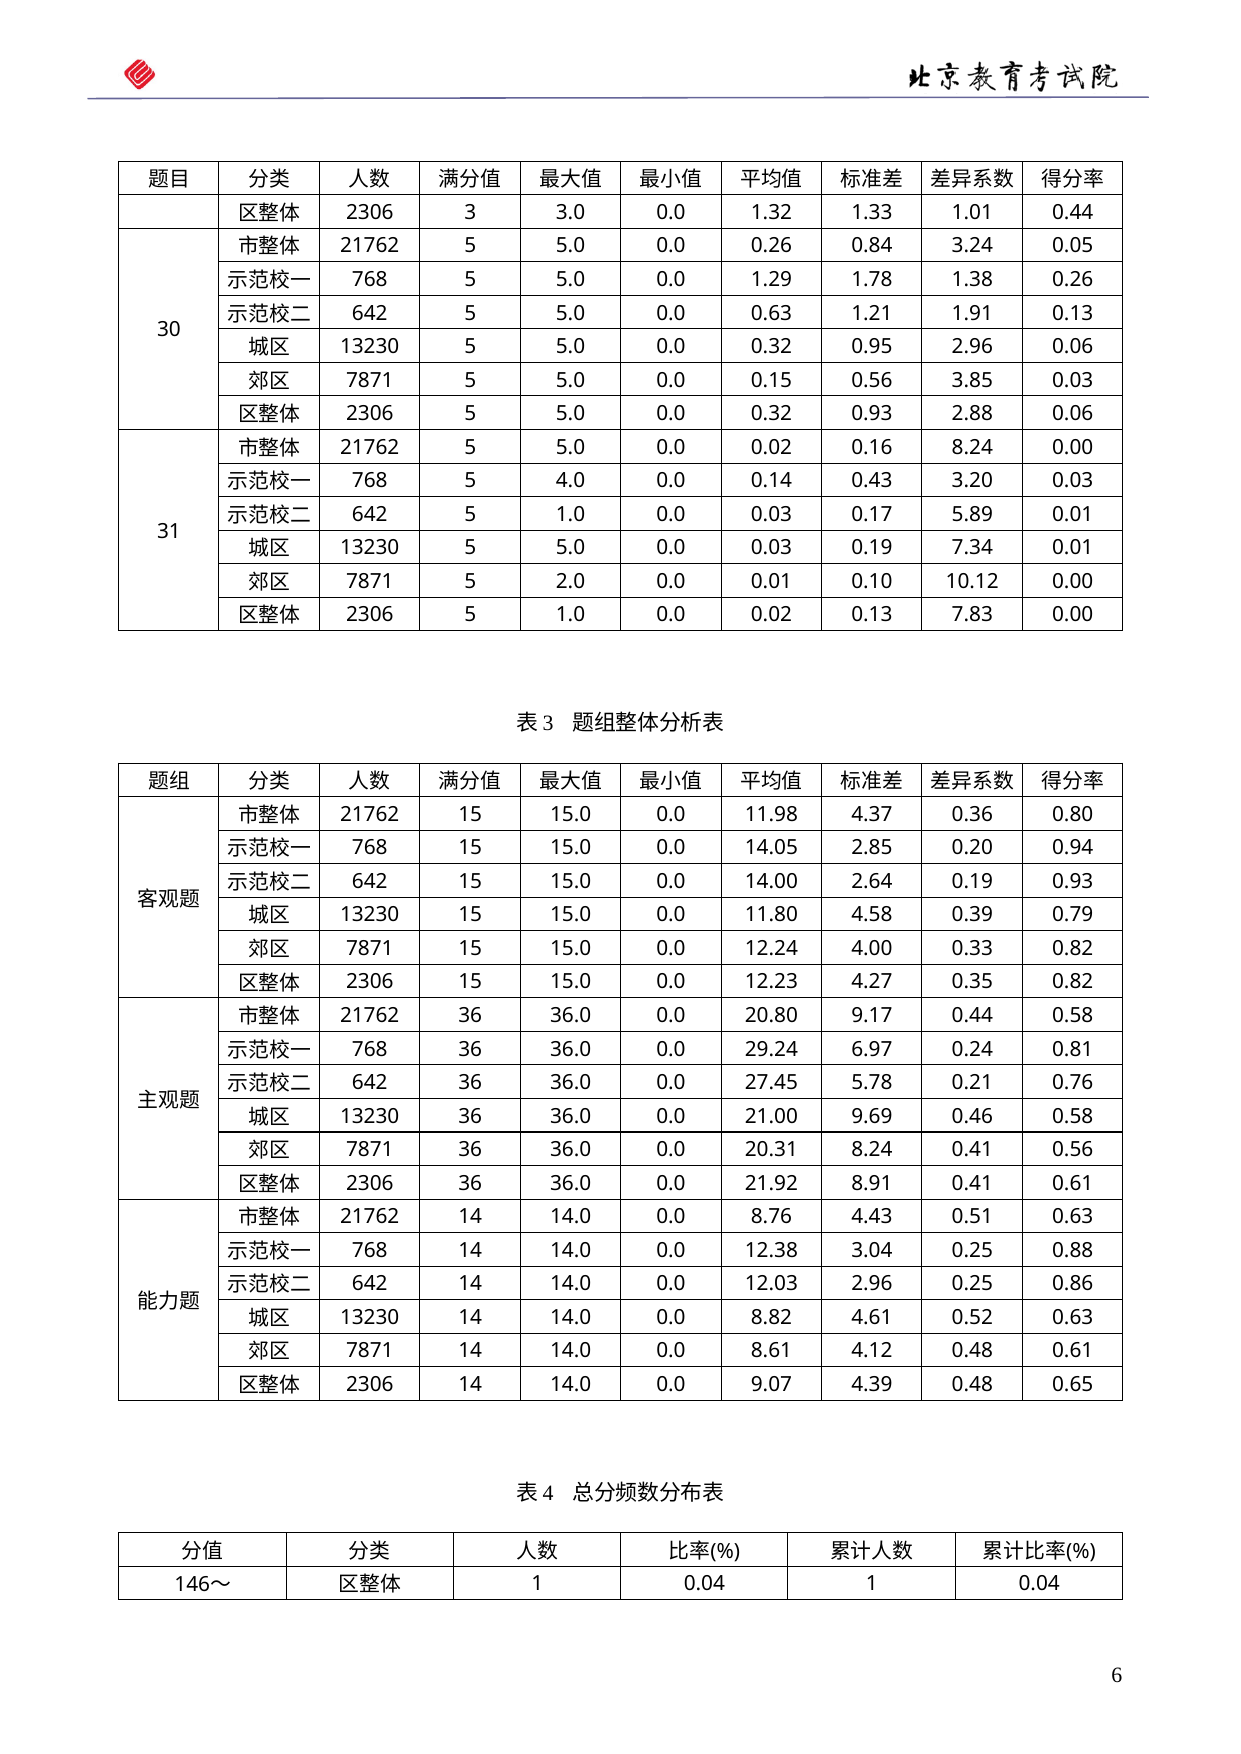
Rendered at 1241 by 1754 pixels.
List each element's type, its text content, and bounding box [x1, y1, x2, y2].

table_cell 0.44 [1023, 195, 1122, 228]
table_header 差异系数 [922, 162, 1022, 194]
table_cell 768 [320, 464, 419, 496]
table_cell 642 [320, 864, 419, 897]
table_cell 5 [420, 329, 520, 362]
table_cell 郊区 [219, 564, 319, 597]
table_cell 示范校二 [219, 1065, 319, 1098]
table_cell 3.85 [922, 363, 1022, 395]
table_header 比率(%) [621, 1533, 787, 1566]
table_cell 区整体 [219, 195, 319, 228]
table_cell 14 [420, 1367, 520, 1400]
table_cell 0.15 [722, 363, 821, 395]
table_cell 8.91 [822, 1166, 921, 1198]
table_cell 0.14 [722, 464, 821, 496]
table_cell 1.38 [922, 262, 1022, 295]
table_cell 区整体 [219, 1367, 319, 1400]
table_cell 0.0 [621, 564, 721, 597]
table_cell 0.0 [621, 965, 721, 997]
table_cell 36 [420, 1133, 520, 1165]
table_cell 0.41 [922, 1133, 1022, 1165]
table_cell 642 [320, 1065, 419, 1098]
table_header 最小值 [621, 764, 721, 796]
table_cell 城区 [219, 531, 319, 563]
table_cell 0.0 [621, 1334, 721, 1366]
table_cell 36.0 [521, 1065, 620, 1098]
table_cell 市整体 [219, 430, 319, 462]
table_cell 0.05 [1023, 229, 1122, 261]
table_cell 0.0 [621, 1065, 721, 1098]
table_header 分值 [119, 1533, 286, 1566]
table_cell 0.01 [722, 564, 821, 597]
table_header 平均值 [722, 162, 821, 194]
table_cell 20.80 [722, 998, 821, 1031]
table_cell 13230 [320, 531, 419, 563]
table_cell 14.0 [521, 1300, 620, 1333]
table_cell 3.20 [922, 464, 1022, 496]
table_cell 0.76 [1023, 1065, 1122, 1098]
table_cell 0.0 [621, 195, 721, 228]
table_cell 0.32 [722, 396, 821, 429]
table_cell 能力题 [119, 1200, 218, 1400]
table_cell 21762 [320, 430, 419, 462]
table_cell 0.93 [1023, 864, 1122, 897]
table_cell 5 [420, 497, 520, 529]
table_cell 0.21 [922, 1065, 1022, 1098]
table_cell 0.63 [722, 296, 821, 328]
table_header 最小值 [621, 162, 721, 194]
table_cell 示范校二 [219, 296, 319, 328]
table_cell 0.44 [922, 998, 1022, 1031]
table_cell 区整体 [287, 1567, 453, 1599]
table_header 差异系数 [922, 764, 1022, 796]
table_cell 15 [420, 831, 520, 863]
table_cell 市整体 [219, 1200, 319, 1232]
table_cell 0.48 [922, 1334, 1022, 1366]
table_header 平均值 [722, 764, 821, 796]
table_cell 0.46 [922, 1099, 1022, 1131]
table_cell 14 [420, 1300, 520, 1333]
table_header 人数 [320, 764, 419, 796]
table_cell 3 [420, 195, 520, 228]
table_cell 14.0 [521, 1233, 620, 1266]
table_cell 146～ [119, 1567, 286, 1599]
table_cell 0.25 [922, 1267, 1022, 1299]
table_cell 14 [420, 1200, 520, 1232]
table_cell 768 [320, 1032, 419, 1064]
table_cell 15.0 [521, 797, 620, 829]
table_cell 郊区 [219, 931, 319, 964]
table_cell 4.39 [822, 1367, 921, 1400]
table_cell 5 [420, 531, 520, 563]
table_cell 36.0 [521, 998, 620, 1031]
table_header 分类 [287, 1533, 453, 1566]
table_cell 4.00 [822, 931, 921, 964]
table_cell 14.05 [722, 831, 821, 863]
table_cell 0.41 [922, 1166, 1022, 1198]
table_cell 36.0 [521, 1133, 620, 1165]
table_cell 0.13 [822, 598, 921, 630]
table_cell 4.61 [822, 1300, 921, 1333]
table_cell 区整体 [219, 598, 319, 630]
table_cell 0.0 [621, 1099, 721, 1131]
table_cell 21762 [320, 1200, 419, 1232]
table_cell 13230 [320, 1300, 419, 1333]
table_cell 1.32 [722, 195, 821, 228]
table_cell 7871 [320, 564, 419, 597]
table_cell 区整体 [219, 396, 319, 429]
table_cell 2.96 [922, 329, 1022, 362]
table_cell 36 [420, 1166, 520, 1198]
table_cell 0.0 [621, 329, 721, 362]
table_cell 0.03 [1023, 363, 1122, 395]
table_cell 示范校二 [219, 1267, 319, 1299]
table_cell 0.0 [621, 1133, 721, 1165]
picture [909, 56, 1123, 94]
table_cell 1.33 [822, 195, 921, 228]
table_cell 10.12 [922, 564, 1022, 597]
table_cell 768 [320, 1233, 419, 1266]
table_cell 0.0 [621, 898, 721, 930]
table_cell 城区 [219, 898, 319, 930]
table_cell 21.92 [722, 1166, 821, 1198]
table_cell 市整体 [219, 998, 319, 1031]
table_cell 0.82 [1023, 965, 1122, 997]
table_header 满分值 [420, 162, 520, 194]
table_cell 5 [420, 363, 520, 395]
table_cell 0.0 [621, 1032, 721, 1064]
table_cell 1.0 [521, 598, 620, 630]
table_cell 14 [420, 1267, 520, 1299]
table_cell 0.0 [621, 797, 721, 829]
table_cell 8.82 [722, 1300, 821, 1333]
table_cell 0.03 [722, 497, 821, 529]
table_cell 12.03 [722, 1267, 821, 1299]
table_cell 9.07 [722, 1367, 821, 1400]
table_cell 768 [320, 262, 419, 295]
table_cell 0.63 [1023, 1300, 1122, 1333]
table_cell 6.97 [822, 1032, 921, 1064]
table_cell 0.51 [922, 1200, 1022, 1232]
table_cell 29.24 [722, 1032, 821, 1064]
table_cell 13230 [320, 898, 419, 930]
table_cell 客观题 [119, 797, 218, 997]
table_cell 示范校二 [219, 864, 319, 897]
table_cell 5 [420, 229, 520, 261]
table_cell 0.13 [1023, 296, 1122, 328]
table_cell 642 [320, 497, 419, 529]
table_cell 0.52 [922, 1300, 1022, 1333]
table_cell 市整体 [219, 797, 319, 829]
table_cell 0.0 [621, 531, 721, 563]
table_cell 示范校一 [219, 262, 319, 295]
table_cell 15.0 [521, 898, 620, 930]
table_cell 0.26 [722, 229, 821, 261]
table_cell 郊区 [219, 1133, 319, 1165]
table_cell 5 [420, 430, 520, 462]
table_cell 0.0 [621, 998, 721, 1031]
table_header 得分率 [1023, 162, 1122, 194]
table_cell 0.0 [621, 464, 721, 496]
table_cell 2306 [320, 195, 419, 228]
table_cell 示范校二 [219, 497, 319, 529]
table_header 最大值 [521, 162, 620, 194]
table_cell 0.06 [1023, 329, 1122, 362]
table_cell 0.0 [621, 497, 721, 529]
table_cell 郊区 [219, 363, 319, 395]
table_cell 5.0 [521, 229, 620, 261]
table_cell 0.0 [621, 229, 721, 261]
table_cell 642 [320, 296, 419, 328]
table_cell 示范校一 [219, 1032, 319, 1064]
table_cell 0.88 [1023, 1233, 1122, 1266]
table_cell 36.0 [521, 1032, 620, 1064]
table_cell 36 [420, 998, 520, 1031]
table_cell 0.56 [822, 363, 921, 395]
table_cell 0.0 [621, 1233, 721, 1266]
table_cell 0.03 [1023, 464, 1122, 496]
table_cell 7871 [320, 931, 419, 964]
table_cell 1.01 [922, 195, 1022, 228]
table_cell 0.84 [822, 229, 921, 261]
table_cell 7.83 [922, 598, 1022, 630]
table_header 标准差 [822, 764, 921, 796]
table_cell 0.0 [621, 598, 721, 630]
table_cell 0.00 [1023, 598, 1122, 630]
table_cell 5.78 [822, 1065, 921, 1098]
table_cell 5.0 [521, 262, 620, 295]
table_cell 0.48 [922, 1367, 1022, 1400]
table_cell 0.24 [922, 1032, 1022, 1064]
table_cell 14.00 [722, 864, 821, 897]
table_cell 15 [420, 898, 520, 930]
table_cell 768 [320, 831, 419, 863]
table_cell 区整体 [219, 1166, 319, 1198]
table_cell 7871 [320, 1133, 419, 1165]
table_cell 1.21 [822, 296, 921, 328]
table_cell 36.0 [521, 1099, 620, 1131]
table_cell 5 [420, 564, 520, 597]
table_cell 0.0 [621, 1200, 721, 1232]
table_cell 2.88 [922, 396, 1022, 429]
table_cell 0.32 [722, 329, 821, 362]
table_cell 0.0 [621, 864, 721, 897]
table_cell 0.06 [1023, 396, 1122, 429]
table_cell 区整体 [219, 965, 319, 997]
table_cell 5.0 [521, 363, 620, 395]
table_header 得分率 [1023, 764, 1122, 796]
table_cell 主观题 [119, 998, 218, 1198]
table_cell 1 [788, 1567, 955, 1599]
table_cell 11.80 [722, 898, 821, 930]
table_cell 3.04 [822, 1233, 921, 1266]
table_cell 4.12 [822, 1334, 921, 1366]
table_cell 36 [420, 1099, 520, 1131]
table_cell 4.43 [822, 1200, 921, 1232]
table_cell 8.24 [922, 430, 1022, 462]
table_cell 0.82 [1023, 931, 1122, 964]
table_cell 0.25 [922, 1233, 1022, 1266]
table_cell 15 [420, 965, 520, 997]
table_cell 15.0 [521, 931, 620, 964]
table_cell 示范校一 [219, 831, 319, 863]
table_cell 5 [420, 296, 520, 328]
table_cell 2306 [320, 396, 419, 429]
table_cell 0.0 [621, 262, 721, 295]
table_cell 0.04 [956, 1567, 1122, 1599]
table_cell 0.0 [621, 831, 721, 863]
table_cell 2.64 [822, 864, 921, 897]
table_cell 2306 [320, 1367, 419, 1400]
table_cell 7.34 [922, 531, 1022, 563]
table_cell 2.96 [822, 1267, 921, 1299]
table_cell 0.61 [1023, 1334, 1122, 1366]
table_cell 4.0 [521, 464, 620, 496]
table_cell 15 [420, 931, 520, 964]
table_cell 市整体 [219, 229, 319, 261]
table_cell 21.00 [722, 1099, 821, 1131]
table_cell 4.37 [822, 797, 921, 829]
table_cell 36 [420, 1032, 520, 1064]
table_cell 14 [420, 1233, 520, 1266]
table_cell 0.86 [1023, 1267, 1122, 1299]
table_cell 2306 [320, 1166, 419, 1198]
table_header 累计人数 [788, 1533, 955, 1566]
table_cell 0.16 [822, 430, 921, 462]
table_cell 4.27 [822, 965, 921, 997]
table_cell 0.63 [1023, 1200, 1122, 1232]
table_cell 0.95 [822, 329, 921, 362]
table_cell 0.19 [922, 864, 1022, 897]
table_header 累计比率(%) [956, 1533, 1122, 1566]
table_cell 0.33 [922, 931, 1022, 964]
table_cell 示范校一 [219, 464, 319, 496]
table_cell 5 [420, 262, 520, 295]
table_cell 36 [420, 1065, 520, 1098]
table_cell 0.0 [621, 931, 721, 964]
table_cell 0.02 [722, 430, 821, 462]
table_cell 0.00 [1023, 430, 1122, 462]
table_cell 0.81 [1023, 1032, 1122, 1064]
table_cell 13230 [320, 329, 419, 362]
table_cell 5 [420, 598, 520, 630]
table_cell 示范校一 [219, 1233, 319, 1266]
table_header 题目 [119, 162, 218, 194]
table_cell 12.24 [722, 931, 821, 964]
table_cell 0.36 [922, 797, 1022, 829]
table_cell 14.0 [521, 1367, 620, 1400]
table_cell 12.23 [722, 965, 821, 997]
table_cell 14.0 [521, 1267, 620, 1299]
table_cell 城区 [219, 1099, 319, 1131]
table_cell 15.0 [521, 965, 620, 997]
table_cell 0.43 [822, 464, 921, 496]
table_cell 5.0 [521, 329, 620, 362]
table_cell 0.58 [1023, 1099, 1122, 1131]
table_cell 14.0 [521, 1200, 620, 1232]
table_cell 5.0 [521, 531, 620, 563]
table_cell 21762 [320, 998, 419, 1031]
table_cell 27.45 [722, 1065, 821, 1098]
table_cell 4.58 [822, 898, 921, 930]
table_cell 9.69 [822, 1099, 921, 1131]
table_cell 5 [420, 396, 520, 429]
table_cell 0.19 [822, 531, 921, 563]
table_header 分类 [219, 162, 319, 194]
table_header 人数 [454, 1533, 620, 1566]
table_cell 12.38 [722, 1233, 821, 1266]
table_cell 7871 [320, 363, 419, 395]
table_cell 3.24 [922, 229, 1022, 261]
table_header 满分值 [420, 764, 520, 796]
table_cell 5.0 [521, 430, 620, 462]
table_cell 2306 [320, 965, 419, 997]
table_cell 0.01 [1023, 497, 1122, 529]
table_cell 0.0 [621, 1267, 721, 1299]
table_cell 2.0 [521, 564, 620, 597]
table_cell 15 [420, 864, 520, 897]
table_cell 14.0 [521, 1334, 620, 1366]
table_cell 642 [320, 1267, 419, 1299]
table_cell 36.0 [521, 1166, 620, 1198]
table_cell 1 [454, 1567, 620, 1599]
table_header 人数 [320, 162, 419, 194]
table_cell 21762 [320, 797, 419, 829]
table_header 分类 [219, 764, 319, 796]
table_header 标准差 [822, 162, 921, 194]
table_cell 0.39 [922, 898, 1022, 930]
table_cell 5.0 [521, 296, 620, 328]
table_cell 14 [420, 1334, 520, 1366]
table_cell 0.79 [1023, 898, 1122, 930]
table_cell 30 [119, 229, 218, 429]
table_header 题组 [119, 764, 218, 796]
table_cell 0.04 [621, 1567, 787, 1599]
table_cell 21762 [320, 229, 419, 261]
table_cell 城区 [219, 329, 319, 362]
table_cell 15.0 [521, 864, 620, 897]
table_cell 0.26 [1023, 262, 1122, 295]
table_cell 0.03 [722, 531, 821, 563]
table_cell 20.31 [722, 1133, 821, 1165]
picture [118, 56, 164, 94]
table_cell 0.65 [1023, 1367, 1122, 1400]
table_cell 2.85 [822, 831, 921, 863]
table_cell 0.17 [822, 497, 921, 529]
table_cell 0.80 [1023, 797, 1122, 829]
table_cell 3.0 [521, 195, 620, 228]
table_cell 0.0 [621, 1300, 721, 1333]
table_cell 15.0 [521, 831, 620, 863]
text 表 3 题组整体分析表 [118, 705, 1122, 737]
table_cell 5.89 [922, 497, 1022, 529]
table_cell 1.0 [521, 497, 620, 529]
table_cell 8.24 [822, 1133, 921, 1165]
table_cell 0.01 [1023, 531, 1122, 563]
table_cell 7871 [320, 1334, 419, 1366]
table_cell 13230 [320, 1099, 419, 1131]
table_cell 9.17 [822, 998, 921, 1031]
table_cell 城区 [219, 1300, 319, 1333]
table_cell 8.76 [722, 1200, 821, 1232]
table_cell 11.98 [722, 797, 821, 829]
table_cell 8.61 [722, 1334, 821, 1366]
table_cell 0.0 [621, 363, 721, 395]
table_cell 1.91 [922, 296, 1022, 328]
table_cell 1.78 [822, 262, 921, 295]
table_cell 0.94 [1023, 831, 1122, 863]
table_cell 0.00 [1023, 564, 1122, 597]
text 表 4 总分频数分布表 [118, 1474, 1122, 1507]
table_cell 0.20 [922, 831, 1022, 863]
table_cell 5 [420, 464, 520, 496]
table_cell 0.56 [1023, 1133, 1122, 1165]
table_cell 5.0 [521, 396, 620, 429]
table_cell 0.93 [822, 396, 921, 429]
table_cell 15 [420, 797, 520, 829]
table_header 最大值 [521, 764, 620, 796]
table_cell 0.10 [822, 564, 921, 597]
table_cell 2306 [320, 598, 419, 630]
table_cell 0.0 [621, 1367, 721, 1400]
table_cell 0.0 [621, 396, 721, 429]
table_cell 1.29 [722, 262, 821, 295]
table_cell 0.61 [1023, 1166, 1122, 1198]
table_cell 0.58 [1023, 998, 1122, 1031]
table_cell 0.35 [922, 965, 1022, 997]
table_cell 31 [119, 430, 218, 630]
table_cell 郊区 [219, 1334, 319, 1366]
table_cell 0.0 [621, 1166, 721, 1198]
table_cell 0.02 [722, 598, 821, 630]
table_cell 0.0 [621, 430, 721, 462]
table_cell 0.0 [621, 296, 721, 328]
